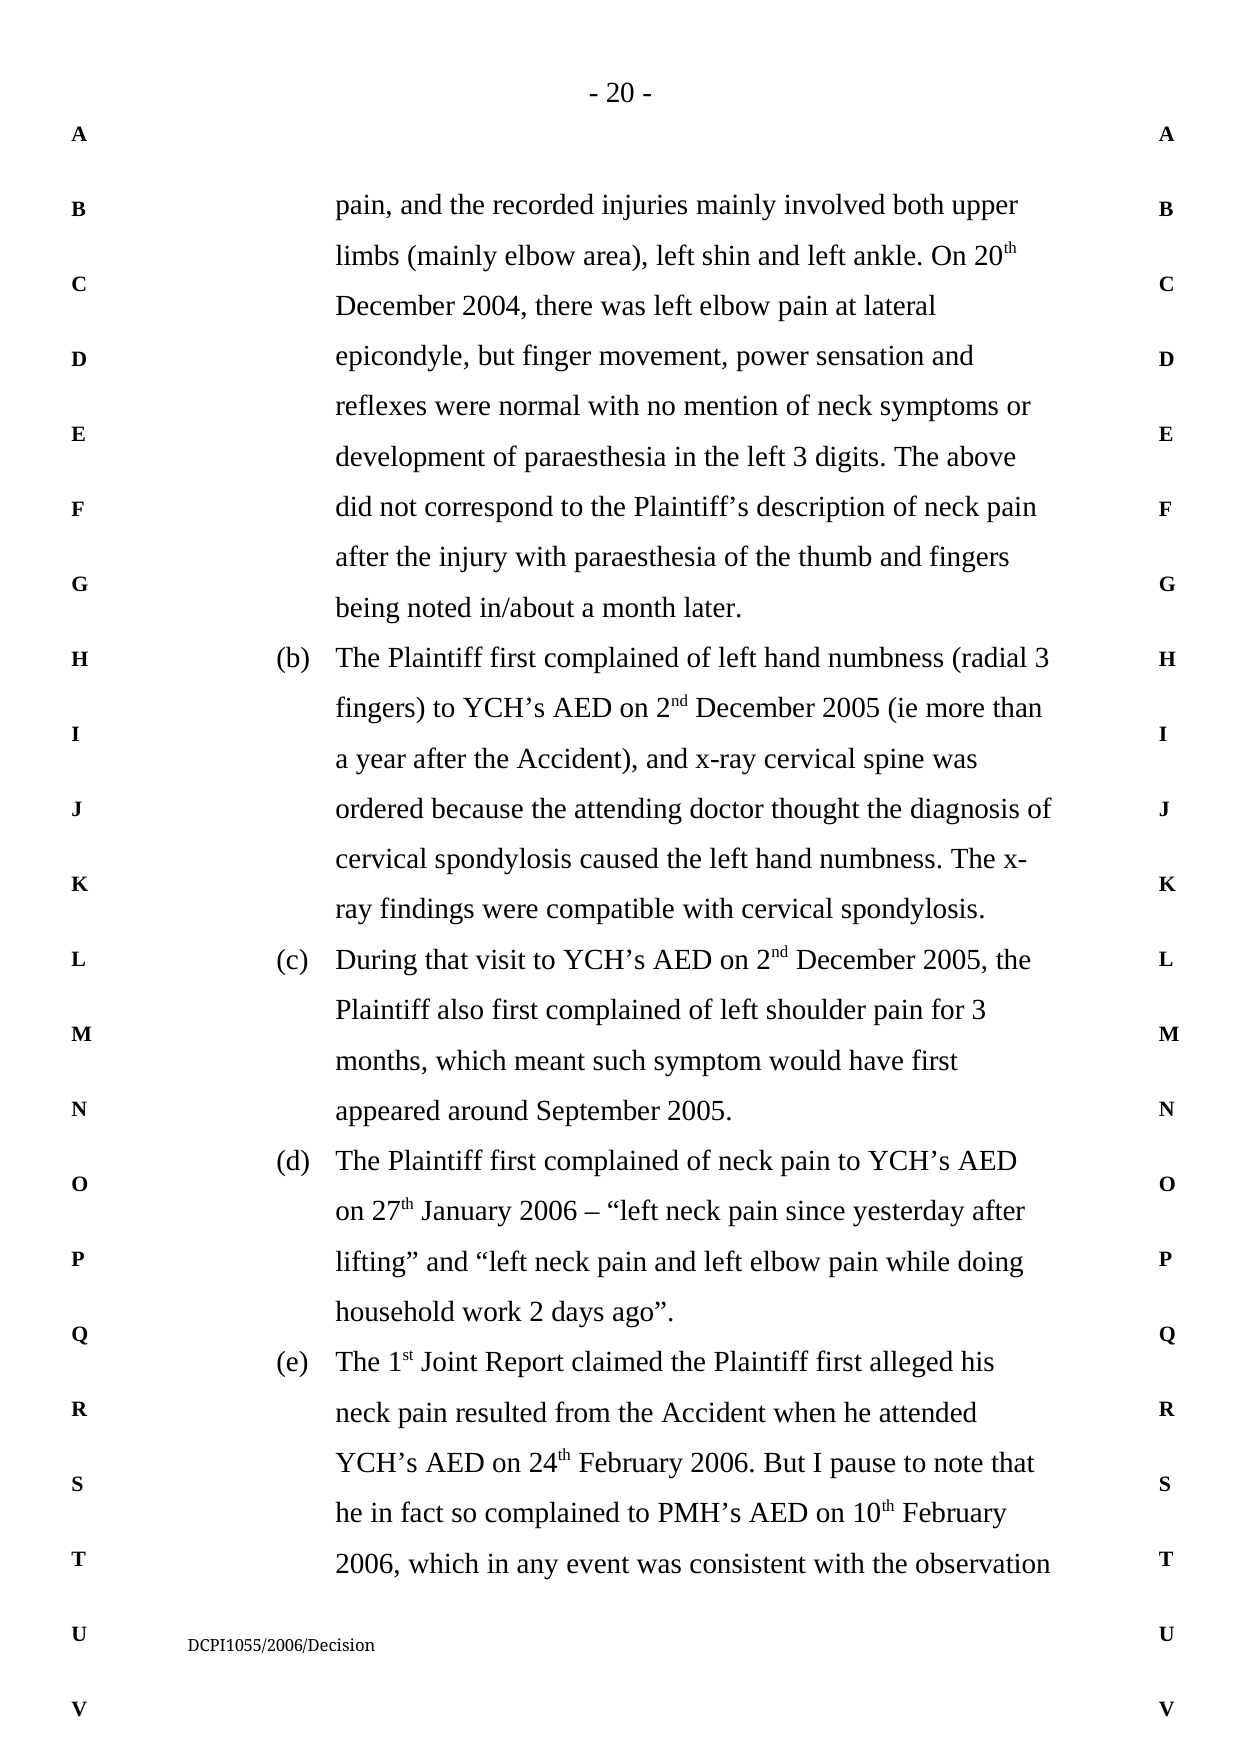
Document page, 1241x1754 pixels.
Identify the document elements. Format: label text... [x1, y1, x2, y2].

list The Plaintiff first complained of neck pain to YCH’s AED on 27th January 2006 – “left neck pain since yesterday after lifting” and “left neck pain and left elbow pain while doing household work 2 days ago”. [276, 1143, 1053, 1328]
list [276, 187, 1053, 623]
list During that visit to YCH’s AED on 2nd December 2005, the Plaintiff also first complained of left shoulder pain for 3 months, which meant such symptom would have first appeared around September 2005. [276, 942, 1053, 1127]
list The Plaintiff first complained of left hand numbness (radial 3 fingers) to YCH’s AED on 2nd December 2005 (ie more than a year after the Accident), and x-ray cervical spine was ordered because the attending doctor thought the diagnosis of cervical spondylosis caused the left hand numbness. The x-ray findings were compatible with cervical spondylosis. [276, 640, 1053, 925]
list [276, 1345, 1053, 1579]
